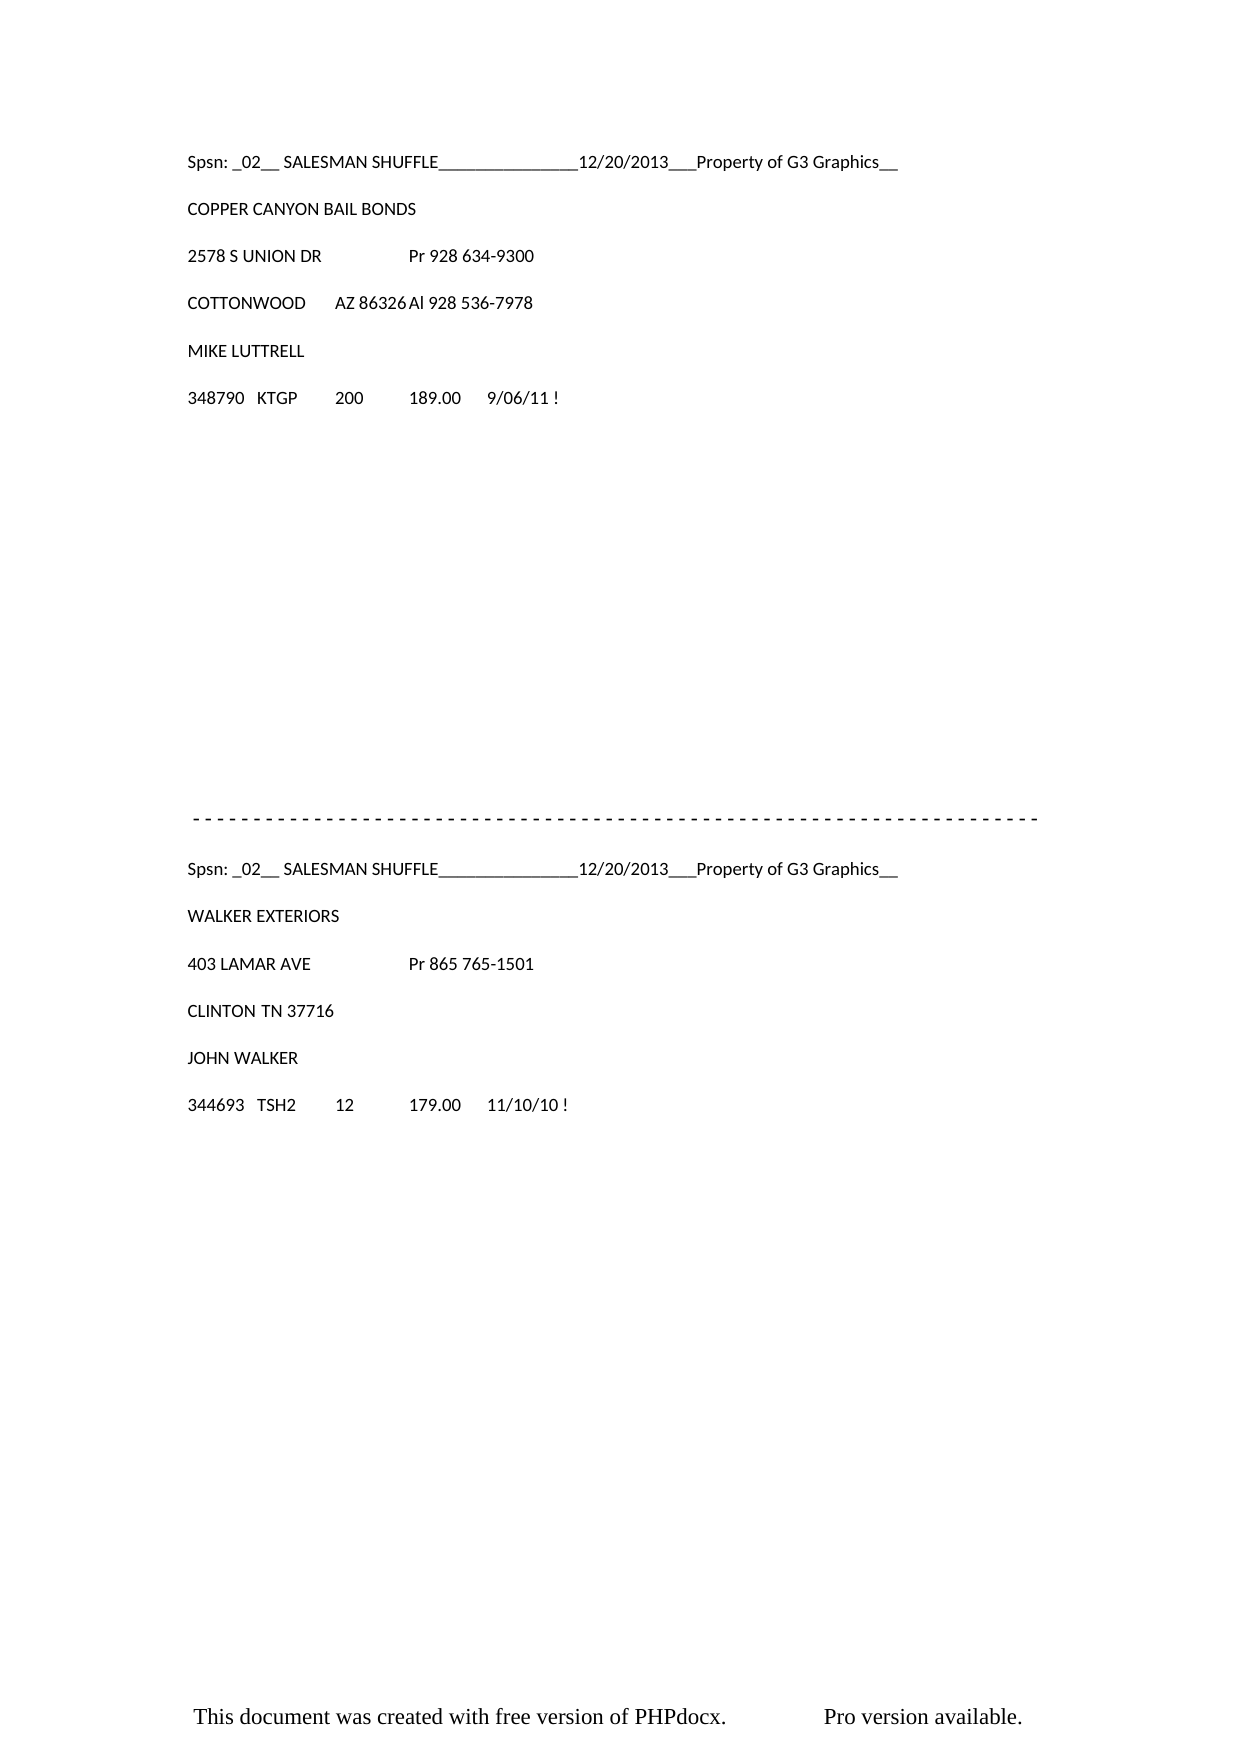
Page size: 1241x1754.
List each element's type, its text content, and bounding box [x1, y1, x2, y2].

text WALKER EXTERIORS [187, 904, 1053, 927]
text - - - - - - - - - - - - - - - - - - - - - - - - - - - - - - - - - - - - - - - - - - - - - - - - - - - - - - - - - - - - - - - - - - - - - - [187, 804, 1053, 832]
text COPPER CANYON BAIL BONDS [187, 197, 1053, 220]
text Spsn: _02__ SALESMAN SHUFFLE_______________12/20/2013___Property of G3 Graphics__ [187, 857, 1053, 880]
text MIKE LUTTRELL [187, 339, 1053, 362]
text Spsn: _02__ SALESMAN SHUFFLE_______________12/20/2013___Property of G3 Graphics__ [187, 150, 1053, 173]
text 403 LAMAR AVE Pr 865 765-1501 [187, 952, 1053, 974]
text CLINTON TN 37716 [187, 999, 1053, 1022]
text COTTONWOOD AZ 86326 Al 928 536-7978 [187, 292, 1053, 314]
text 2578 S UNION DR Pr 928 634-9300 [187, 244, 1053, 267]
text JOHN WALKER [187, 1046, 1053, 1069]
text 344693 TSH2 12 179.00 11/10/10 ! [187, 1093, 1053, 1116]
text 348790 KTGP 200 189.00 9/06/11 ! [187, 386, 1053, 409]
